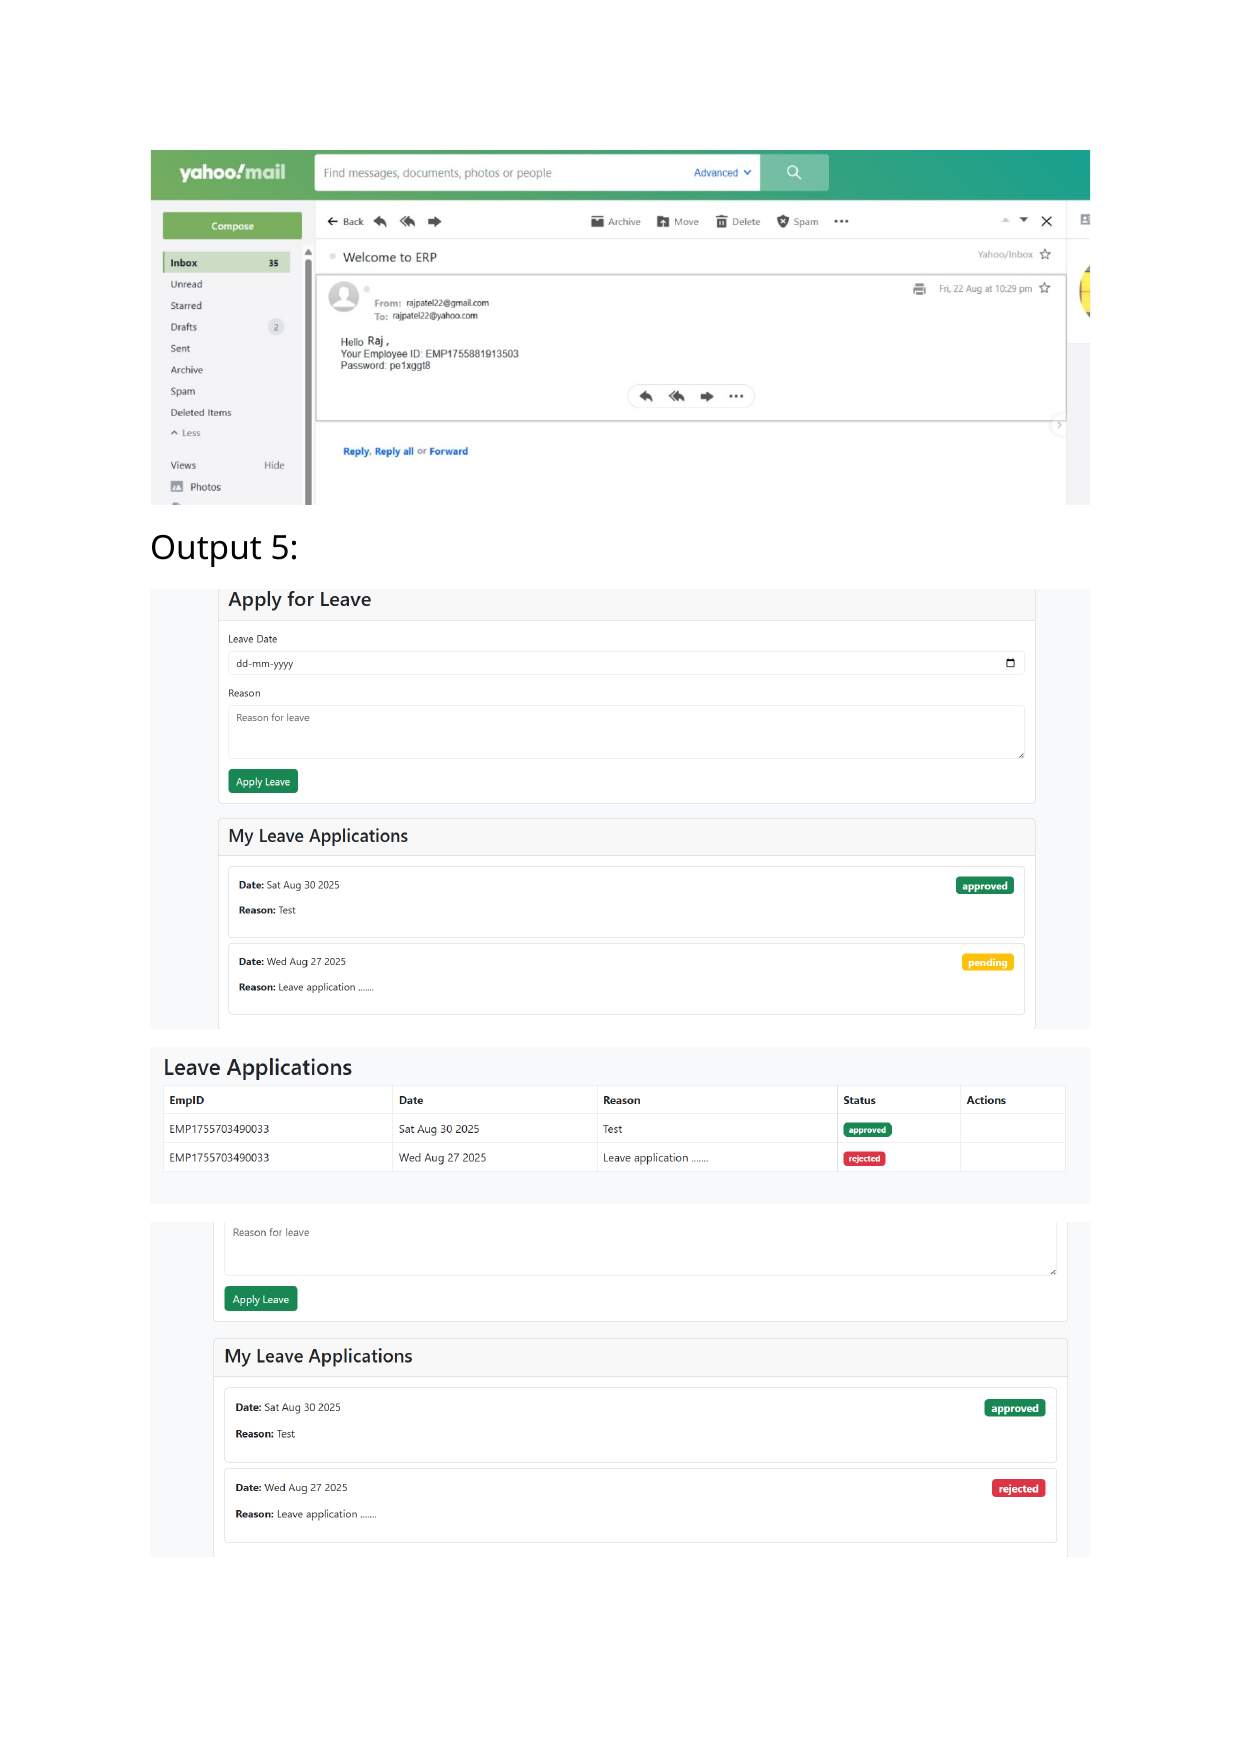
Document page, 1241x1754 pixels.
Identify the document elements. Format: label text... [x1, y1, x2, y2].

picture [150, 150, 1091, 505]
text Output 5: [150, 524, 1090, 569]
picture [150, 589, 1091, 1029]
picture [150, 1222, 1091, 1557]
picture [150, 1047, 1091, 1204]
